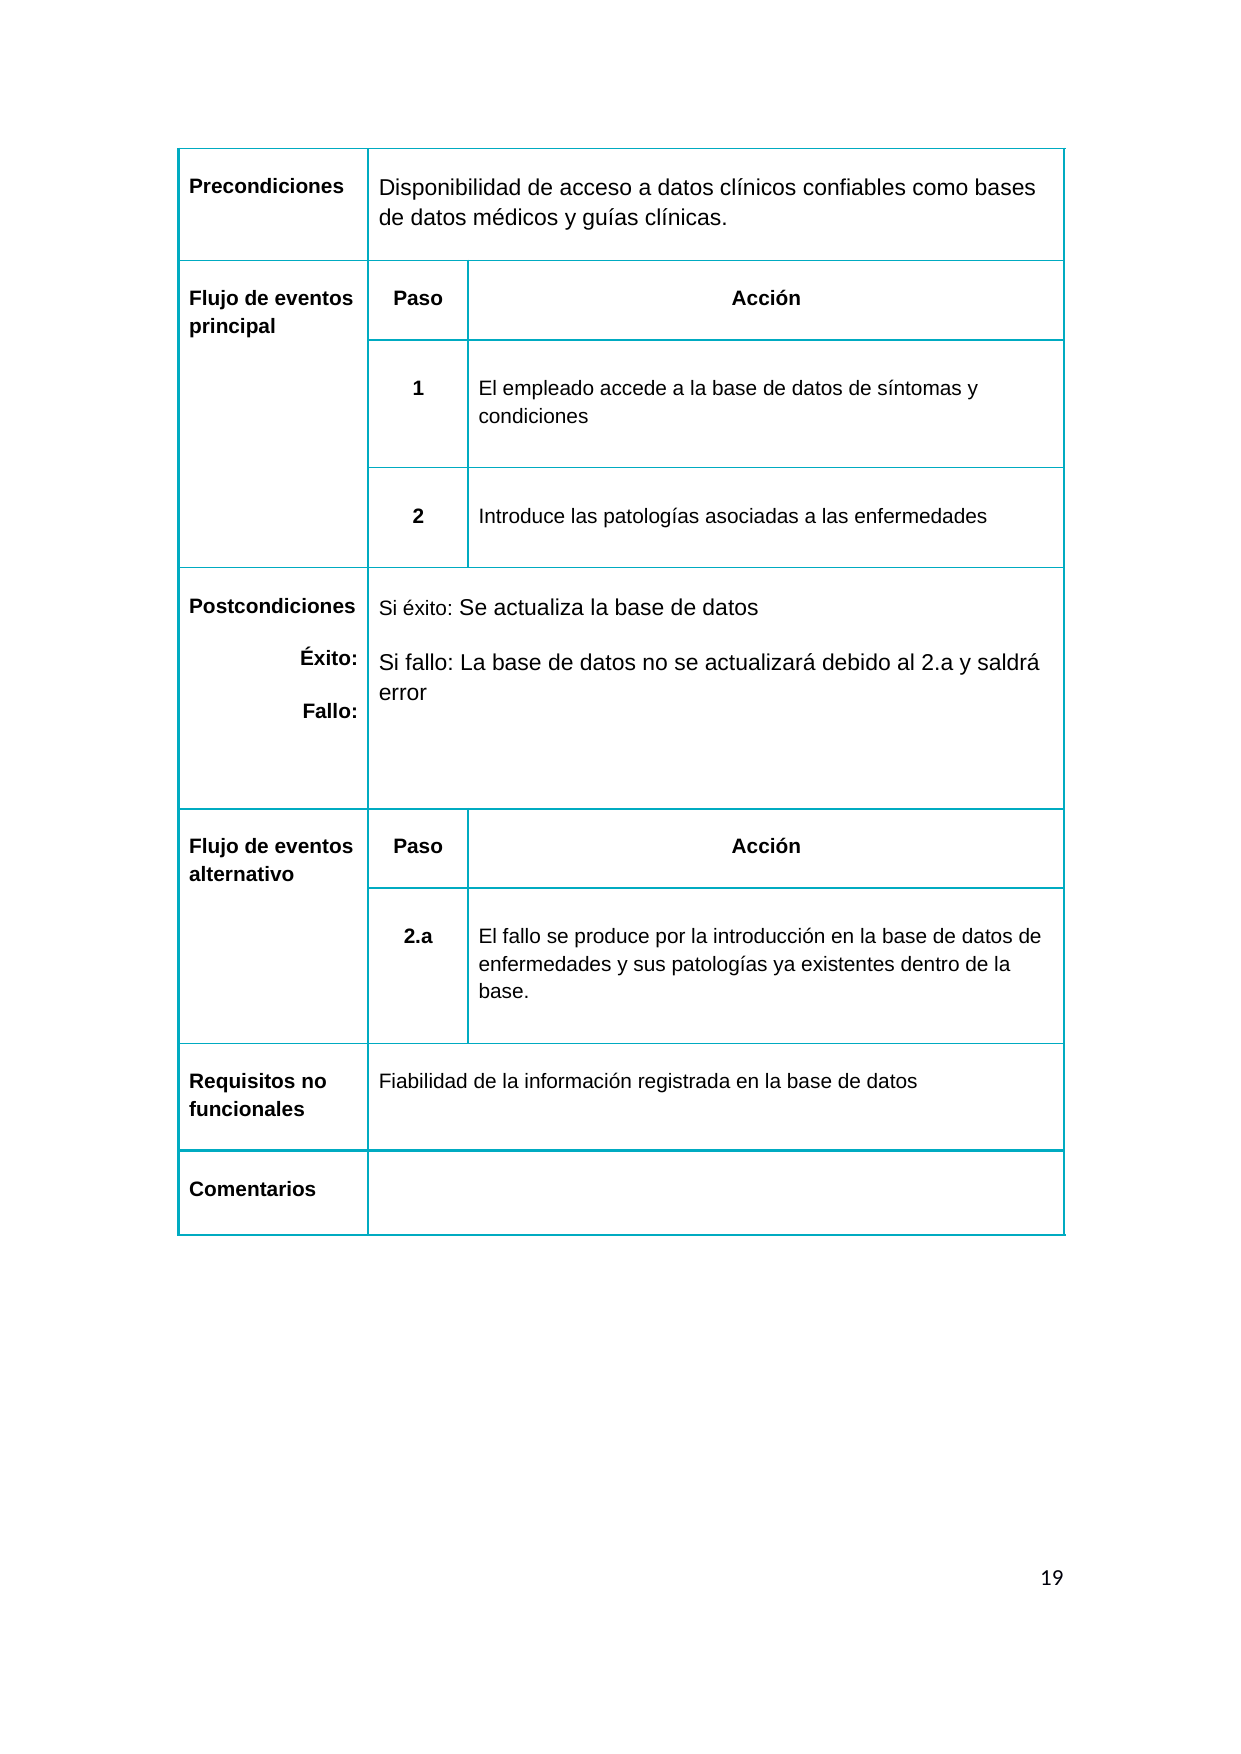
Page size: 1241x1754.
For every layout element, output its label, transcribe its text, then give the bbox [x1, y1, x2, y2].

table_cell Fiabilidad de la información registrada en la base de datos [369, 1044, 1063, 1149]
table_cell Flujo de eventos alternativo [180, 810, 367, 1042]
table_cell Si éxito: Se actualiza la base de datos Si fallo: La base de datos no se actualizará debido al 2.a y saldrá error [369, 568, 1063, 808]
table_cell 2 [369, 468, 467, 567]
table_cell Introduce las patologías asociadas a las enfermedades [469, 468, 1063, 567]
table_cell Acción [469, 261, 1063, 339]
table_cell Paso [369, 810, 467, 887]
table_cell Postcondiciones Éxito: Fallo: [180, 568, 367, 808]
table_cell Acción [469, 810, 1063, 887]
table_cell [369, 1152, 1063, 1234]
table_cell Comentarios [180, 1152, 367, 1234]
table_cell 2.a [369, 889, 467, 1042]
table_cell Precondiciones [180, 149, 367, 259]
table_cell Paso [369, 261, 467, 339]
table_cell 1 [369, 341, 467, 467]
table_cell Disponibilidad de acceso a datos clínicos confiables como bases de datos médicos y guías clínicas. [369, 149, 1063, 259]
table_cell Requisitos no funcionales [180, 1044, 367, 1149]
table_cell Flujo de eventos principal [180, 261, 367, 567]
table_cell El fallo se produce por la introducción en la base de datos de enfermedades y sus patologías ya existentes dentro de la base. [469, 889, 1063, 1042]
table_cell El empleado accede a la base de datos de síntomas y condiciones [469, 341, 1063, 467]
